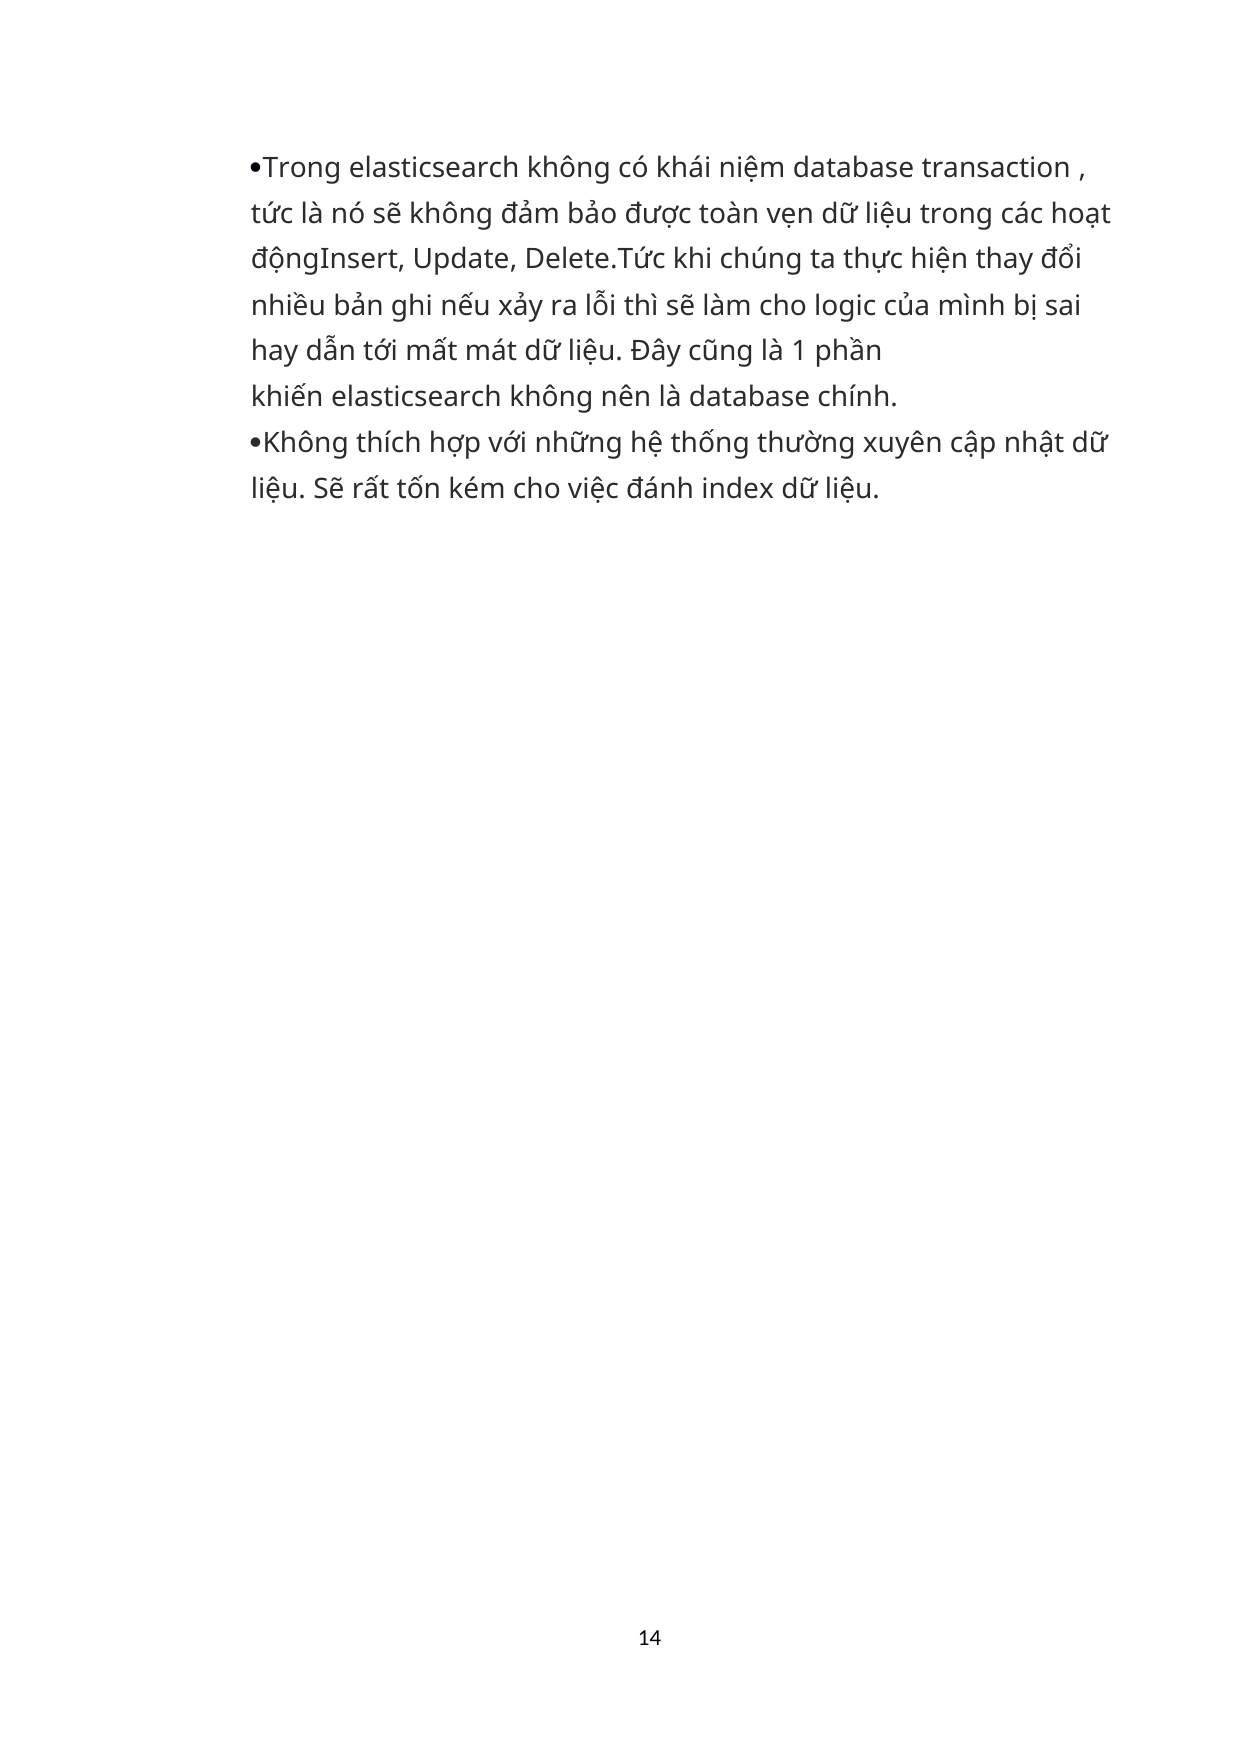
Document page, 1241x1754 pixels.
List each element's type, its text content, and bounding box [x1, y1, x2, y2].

list Trong elasticsearch không có khái niệm database transaction , tức là nó sẽ không đảm bảo được toàn vẹn dữ liệu trong các hoạt độngInsert, Update, Delete.Tức khi chúng ta thực hiện thay đổi nhiều bản ghi nếu xảy ra lỗi thì sẽ làm cho logic của mình bị sai hay dẫn tới mất mát dữ liệu. Đây cũng là 1 phần khiến elasticsearch không nên là database chính. [251, 147, 1122, 415]
list Không thích hợp với những hệ thống thường xuyên cập nhật dữ liệu. Sẽ rất tốn kém cho việc đánh index dữ liệu. [251, 423, 1122, 507]
